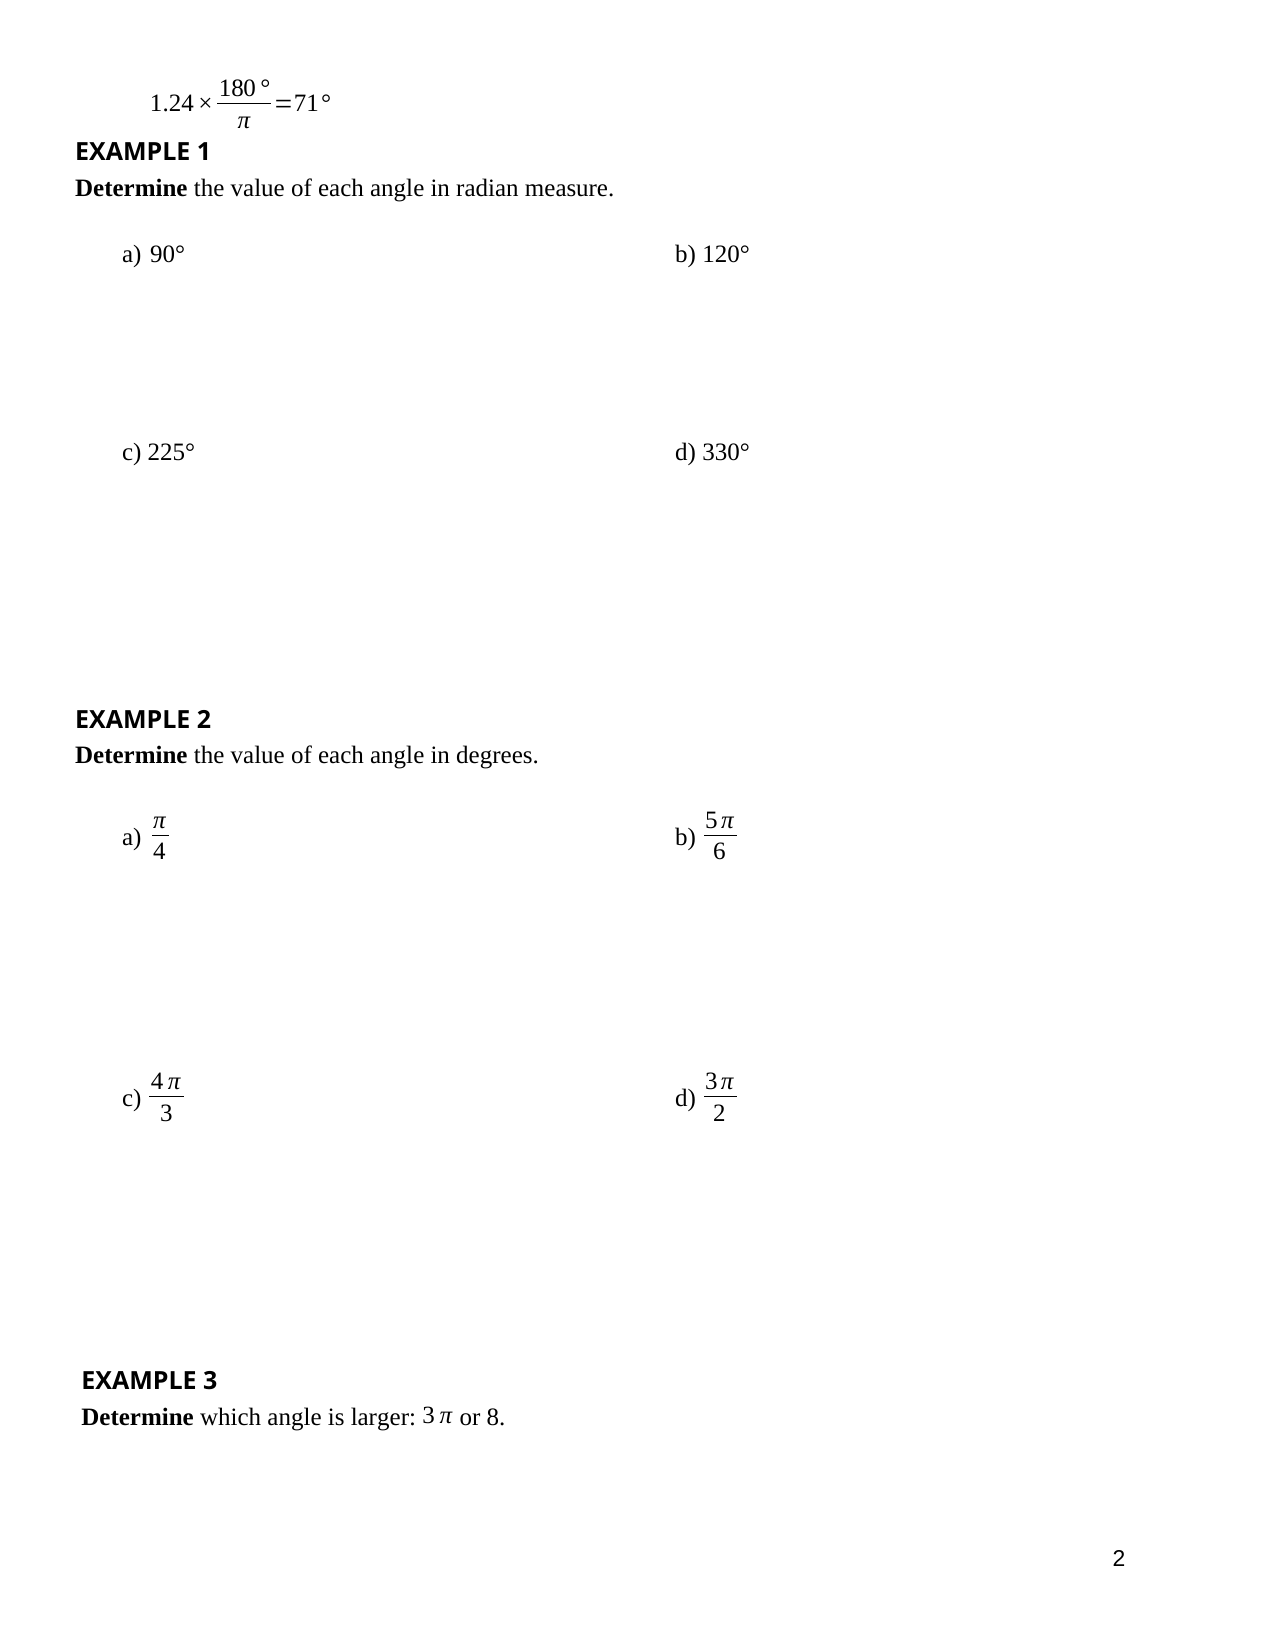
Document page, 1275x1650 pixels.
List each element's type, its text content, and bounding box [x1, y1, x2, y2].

text EXAMPLE 2 [75, 701, 1200, 736]
text EXAMPLE 3 [75, 1362, 1200, 1396]
text EXAMPLE 1 [75, 134, 1200, 168]
text c) d) [122, 1068, 1200, 1127]
text Determine which angle is larger: or 8. [75, 1402, 1200, 1430]
text a) b) [122, 807, 1200, 866]
text c) 225° d) 330° [122, 437, 1200, 466]
text Determine the value of each angle in degrees. [75, 741, 1200, 769]
text Determine the value of each angle in radian measure. [75, 173, 1200, 202]
list 90° b) 120° [122, 239, 1200, 268]
